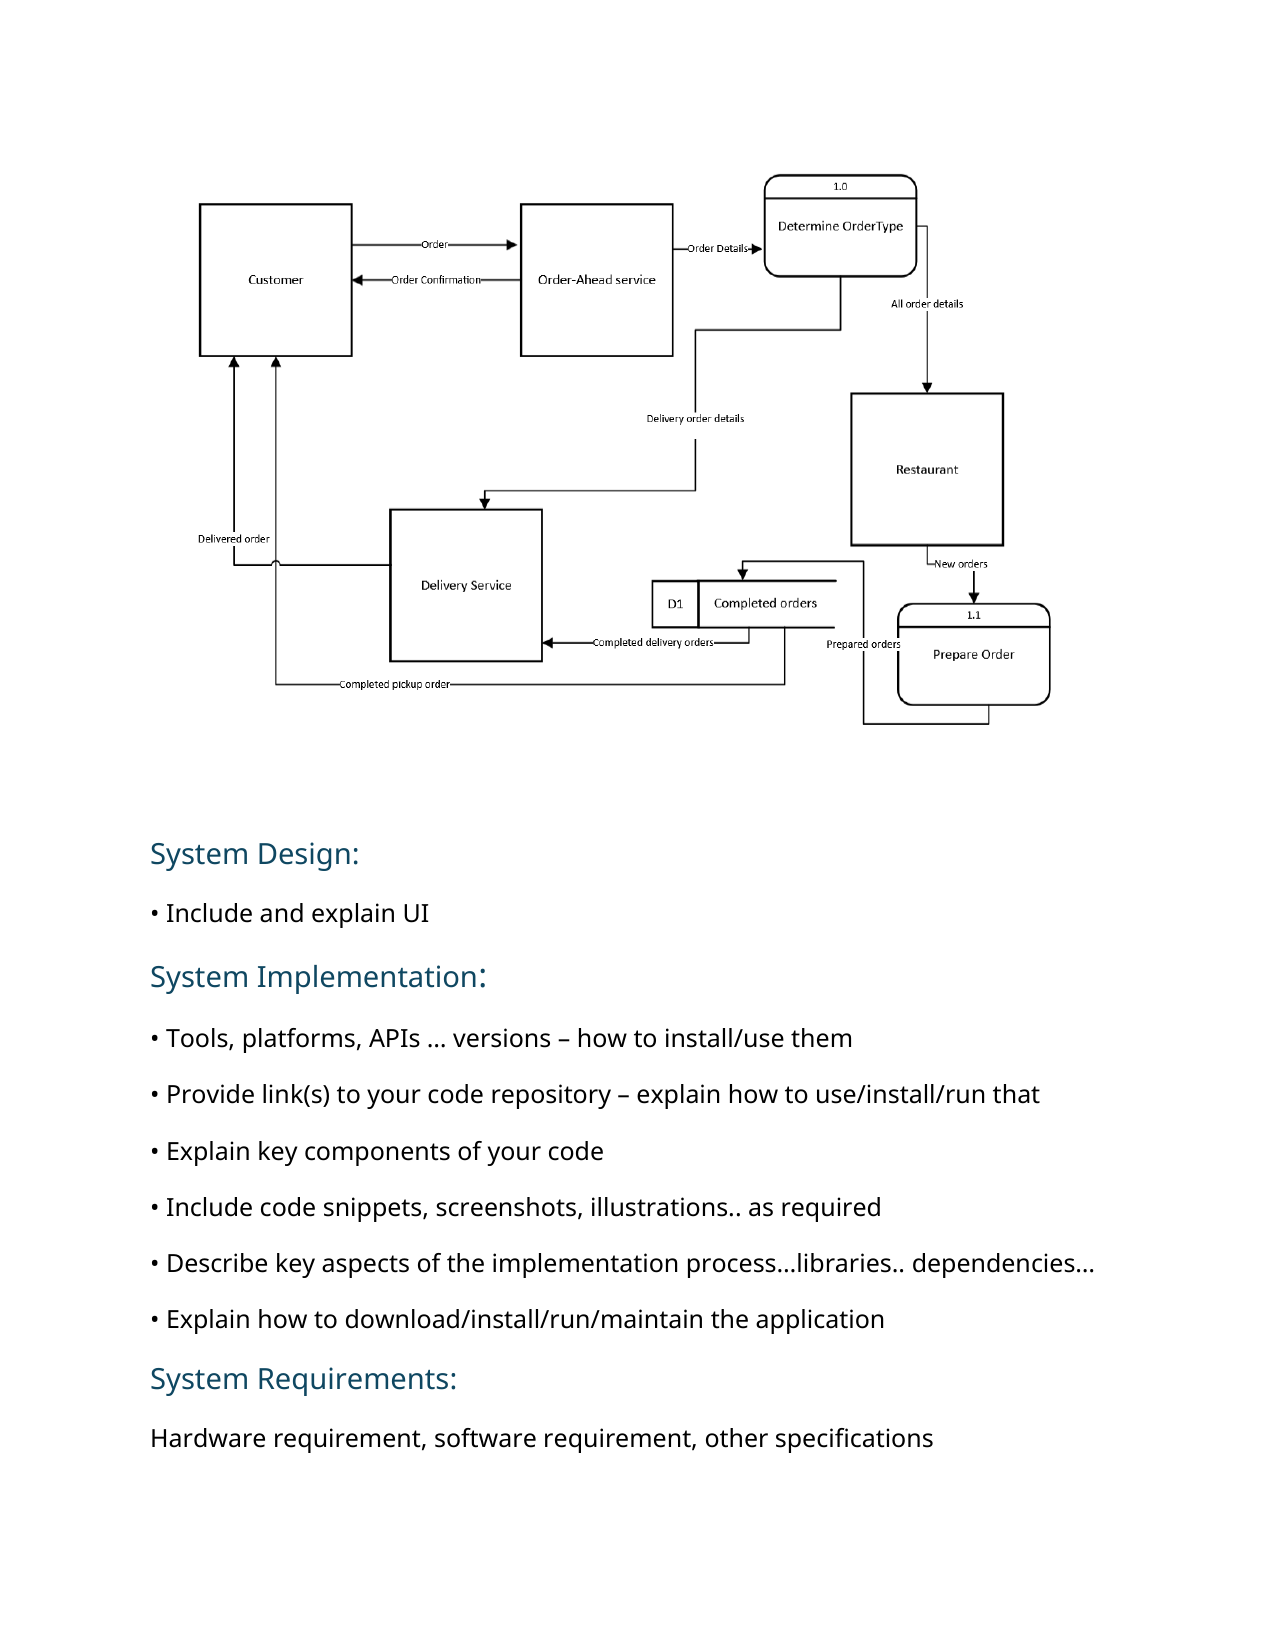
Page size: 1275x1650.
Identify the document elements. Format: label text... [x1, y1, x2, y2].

text • Include and explain UI [150, 896, 1125, 930]
text • Explain how to download/install/run/maintain the application [150, 1302, 1125, 1336]
text System Requirements: [150, 1358, 1125, 1398]
text • Explain key components of your code [150, 1133, 1125, 1167]
text System Design: [150, 833, 1125, 873]
text • Include code snippets, screenshots, illustrations.. as required [150, 1189, 1125, 1223]
text System Implementation: [150, 952, 1125, 997]
text • Provide link(s) to your code repository – explain how to use/install/run that [150, 1077, 1125, 1111]
text Hardware requirement, software requirement, other specifications [150, 1421, 1125, 1454]
text • Tools, platforms, APIs … versions – how to install/use them [150, 1021, 1125, 1055]
picture [150, 150, 1125, 811]
text • Describe key aspects of the implementation process…libraries.. dependencies… [150, 1246, 1125, 1280]
